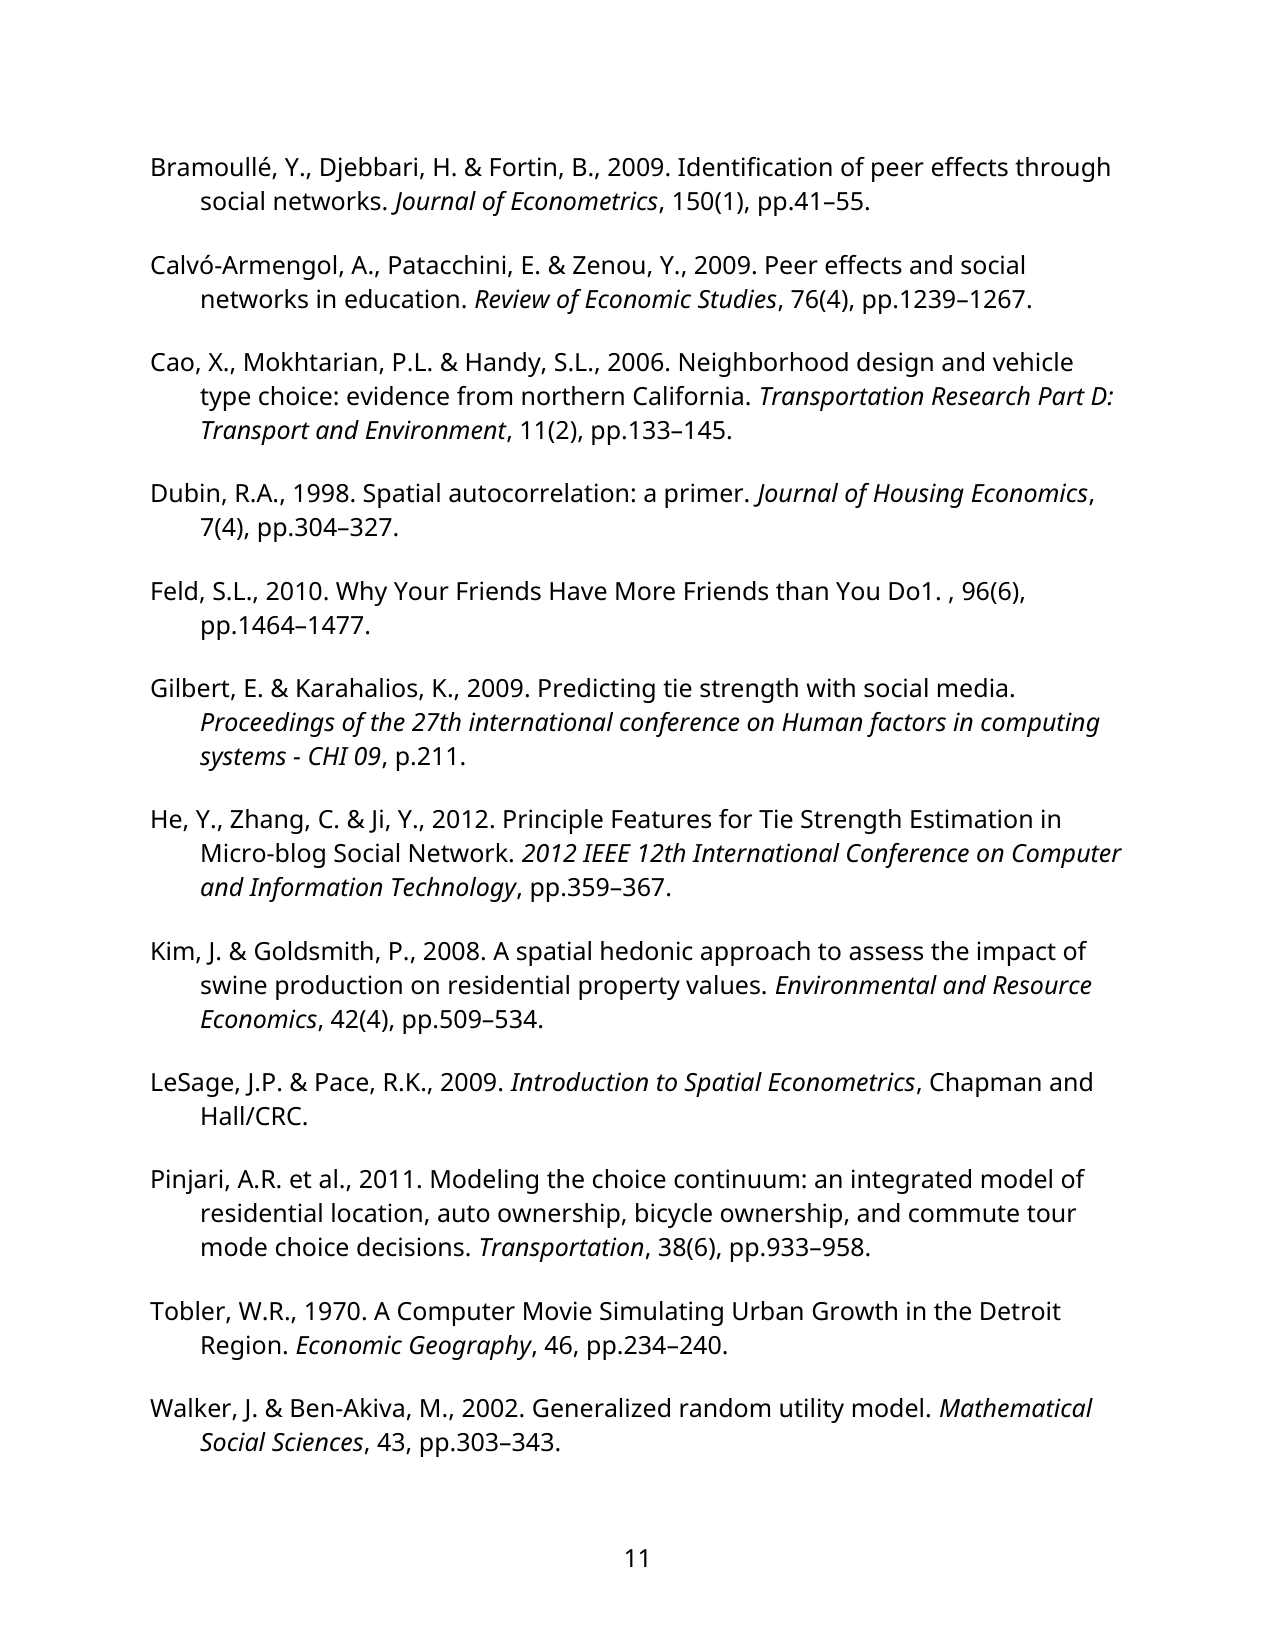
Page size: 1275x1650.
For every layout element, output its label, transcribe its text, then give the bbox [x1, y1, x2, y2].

text LeSage, J.P. & Pace, R.K., 2009. Introduction to Spatial Econometrics, Chapman and Hall/CRC. [150, 1064, 1125, 1133]
text Gilbert, E. & Karahalios, K., 2009. Predicting tie strength with social media. Proceedings of the 27th international conference on Human factors in computing systems - CHI 09, p.211. [150, 671, 1125, 773]
text Tobler, W.R., 1970. A Computer Movie Simulating Urban Growth in the Detroit Region. Economic Geography, 46, pp.234–240. [150, 1293, 1125, 1361]
text Bramoullé, Y., Djebbari, H. & Fortin, B., 2009. Identification of peer effects through social networks. Journal of Econometrics, 150(1), pp.41–55. [150, 150, 1125, 218]
text He, Y., Zhang, C. & Ji, Y., 2012. Principle Features for Tie Strength Estimation in Micro-blog Social Network. 2012 IEEE 12th International Conference on Computer and Information Technology, pp.359–367. [150, 802, 1125, 904]
text Cao, X., Mokhtarian, P.L. & Handy, S.L., 2006. Neighborhood design and vehicle type choice: evidence from northern California. Transportation Research Part D: Transport and Environment, 11(2), pp.133–145. [150, 344, 1125, 447]
text Calvó-Armengol, A., Patacchini, E. & Zenou, Y., 2009. Peer effects and social networks in education. Review of Economic Studies, 76(4), pp.1239–1267. [150, 247, 1125, 315]
text Kim, J. & Goldsmith, P., 2008. A spatial hedonic approach to assess the impact of swine production on residential property values. Environmental and Resource Economics, 42(4), pp.509–534. [150, 933, 1125, 1035]
text Feld, S.L., 2010. Why Your Friends Have More Friends than You Do1. , 96(6), pp.1464–1477. [150, 573, 1125, 641]
text Dubin, R.A., 1998. Spatial autocorrelation: a primer. Journal of Housing Economics, 7(4), pp.304–327. [150, 476, 1125, 544]
text Pinjari, A.R. et al., 2011. Modeling the choice continuum: an integrated model of residential location, auto ownership, bicycle ownership, and commute tour mode choice decisions. Transportation, 38(6), pp.933–958. [150, 1162, 1125, 1264]
text Walker, J. & Ben-Akiva, M., 2002. Generalized random utility model. Mathematical Social Sciences, 43, pp.303–343. [150, 1391, 1125, 1459]
